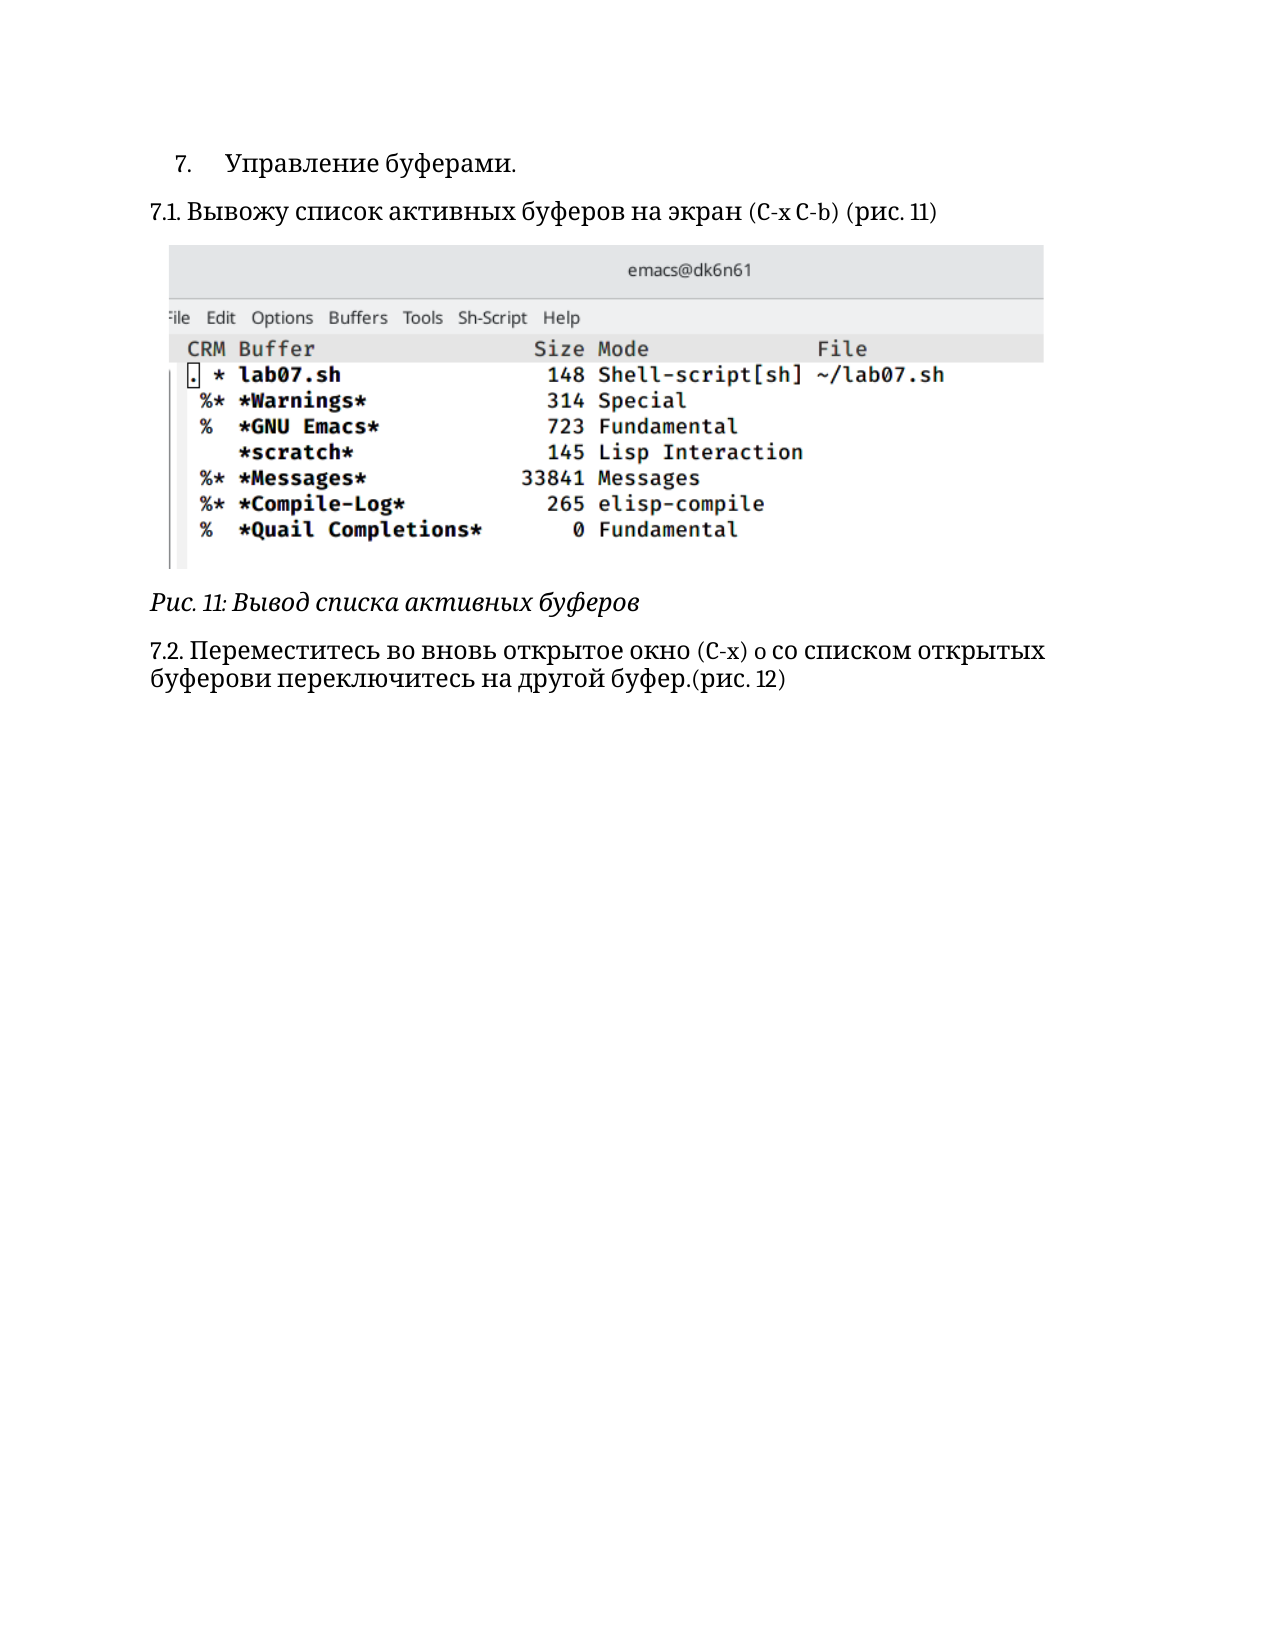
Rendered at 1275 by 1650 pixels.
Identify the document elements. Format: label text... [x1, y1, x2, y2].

text 7.2. Переместитесь во вновь открытое окно (C-x) o со списком открытых буферови переключитесь на другой буфер.(рис. 12) [150, 637, 1125, 694]
picture [168, 245, 1044, 569]
text Рис. 11: Вывод списка активных буферов [150, 589, 1125, 618]
list Управление буферами. [175, 150, 1125, 179]
text 7.1. Вывожу список активных буферов на экран (C-x C-b) (рис. 11) [150, 197, 1125, 226]
